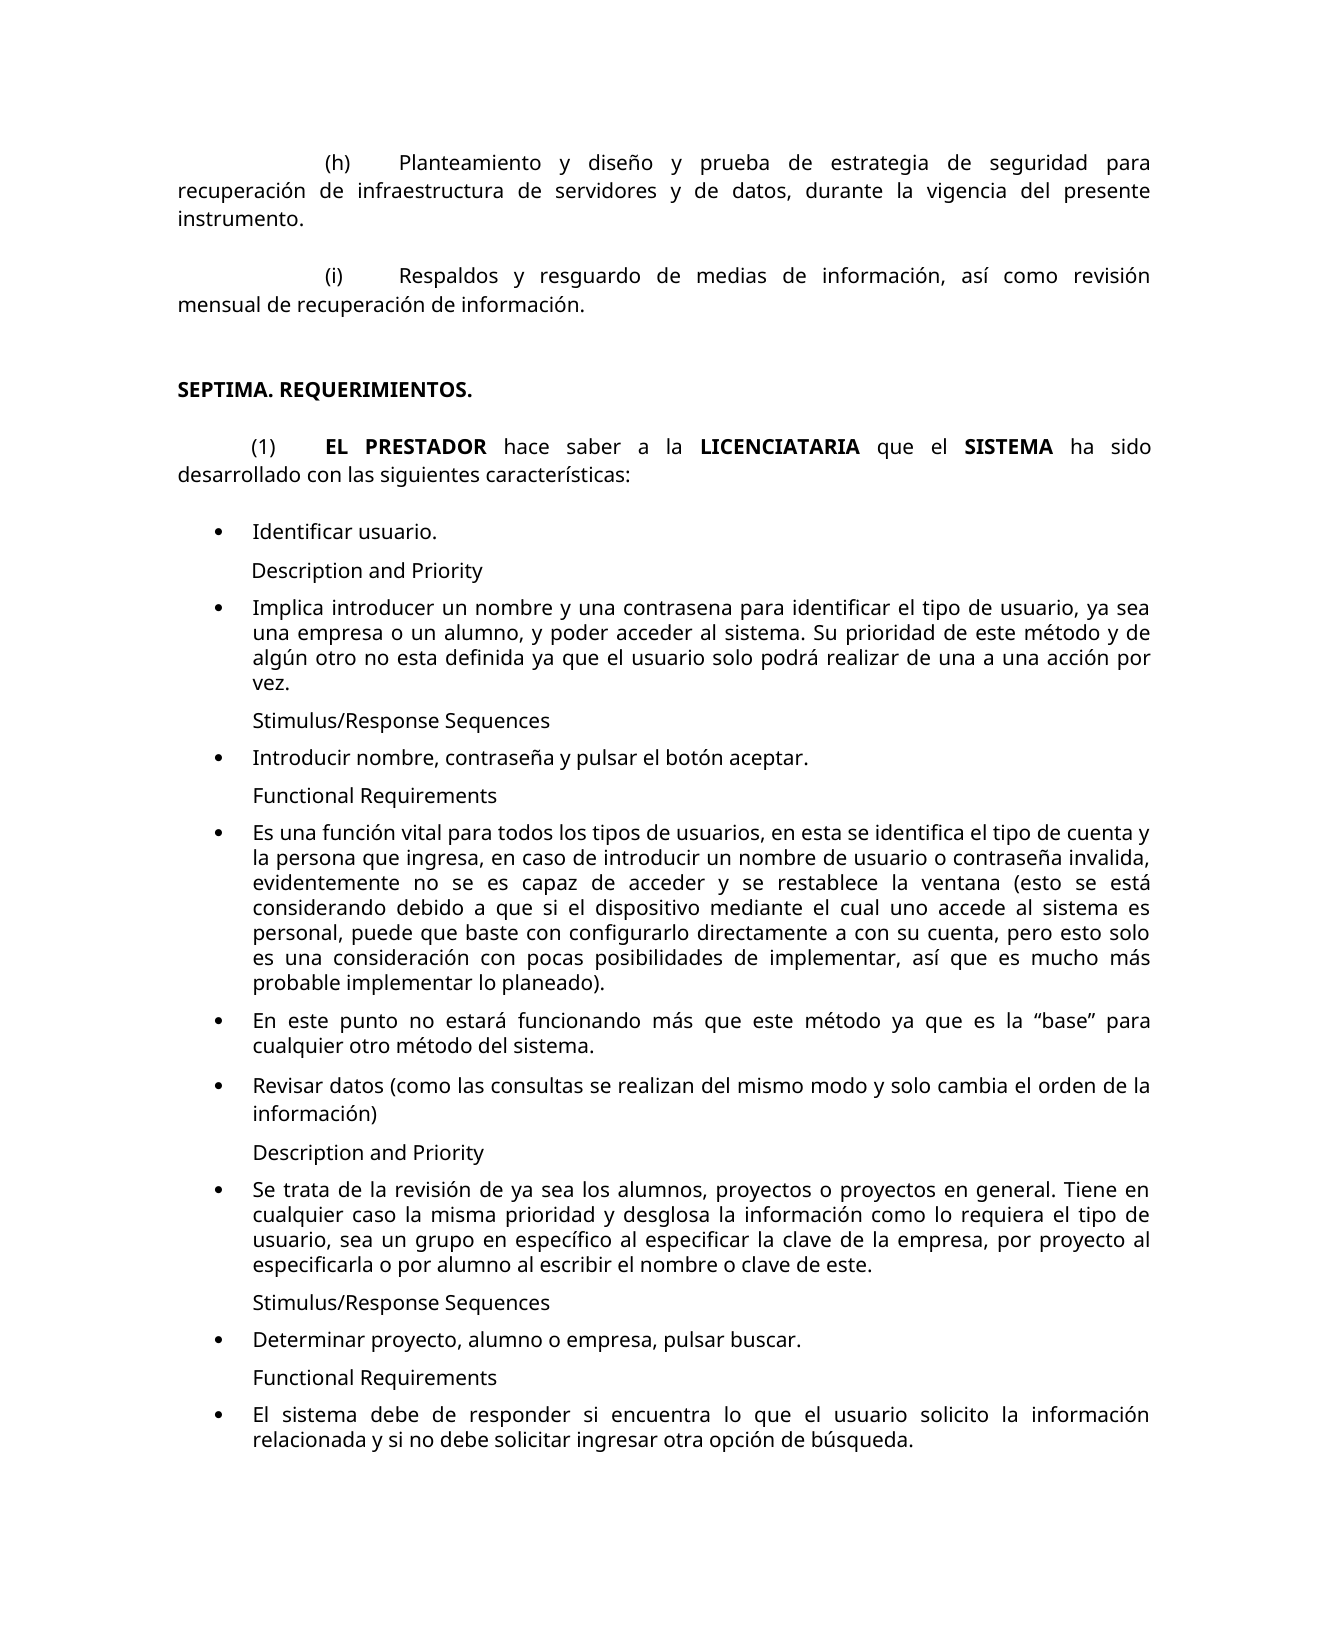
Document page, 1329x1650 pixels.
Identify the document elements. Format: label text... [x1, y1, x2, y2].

list Se trata de la revisión de ya sea los alumnos, proyectos o proyectos en general. Tiene en cualquier caso la misma prioridad y desglosa la información como lo requiera el tipo de usuario, sea un grupo en específico al especificar la clave de la empresa, por proyecto al especificarla o por alumno al escribir el nombre o clave de este. [215, 1178, 1152, 1278]
list Introducir nombre, contraseña y pulsar el botón aceptar. [215, 746, 1152, 771]
text Functional Requirements [252, 783, 1152, 808]
text Stimulus/Response Sequences [252, 708, 1152, 733]
list Revisar datos (como las consultas se realizan del mismo modo y solo cambia el orden de la información) [215, 1071, 1152, 1128]
text Description and Priority [252, 1140, 1152, 1165]
list Implica introducer un nombre y una contrasena para identificar el tipo de usuario, ya sea una empresa o un alumno, y poder acceder al sistema. Su prioridad de este método y de algún otro no esta definida ya que el usuario solo podrá realizar de una a una acción por vez. [215, 596, 1152, 696]
text (i) Respaldos y resguardo de medias de información, así como revisión mensual de recuperación de información. [177, 261, 1152, 318]
text (1) EL PRESTADOR hace saber a que el SISTEMA ha sido desarrollado con las siguientes características: [177, 432, 1152, 489]
list Determinar proyecto, alumno o empresa, pulsar buscar. [215, 1328, 1152, 1353]
text (h) Planteamiento y diseño y prueba de estrategia de seguridad para recuperación de infraestructura de servidores y de datos, durante la vigencia del presente instrumento. [177, 148, 1152, 233]
list Identificar usuario. [215, 517, 1152, 546]
list El sistema debe de responder si encuentra lo que el usuario solicito la información relacionada y si no debe solicitar ingresar otra opción de búsqueda. [215, 1403, 1152, 1453]
list En este punto no estará funcionando más que este método ya que es la “base” para cualquier otro método del sistema. [215, 1008, 1152, 1058]
subtitle SEPTIMA. REQUERIMIENTOS. [177, 375, 1152, 404]
text Description and Priority [215, 558, 1152, 583]
text Functional Requirements [252, 1365, 1152, 1390]
text Stimulus/Response Sequences [252, 1290, 1152, 1315]
list Es una función vital para todos los tipos de usuarios, en esta se identifica el tipo de cuenta y la persona que ingresa, en caso de introducir un nombre de usuario o contraseña invalida, evidentemente no se es capaz de acceder y se restablece la ventana (esto se está considerando debido a que si el dispositivo mediante el cual uno accede al sistema es personal, puede que baste con configurarlo directamente a con su cuenta, pero esto solo es una consideración con pocas posibilidades de implementar, así que es mucho más probable implementar lo planeado). [215, 821, 1152, 996]
